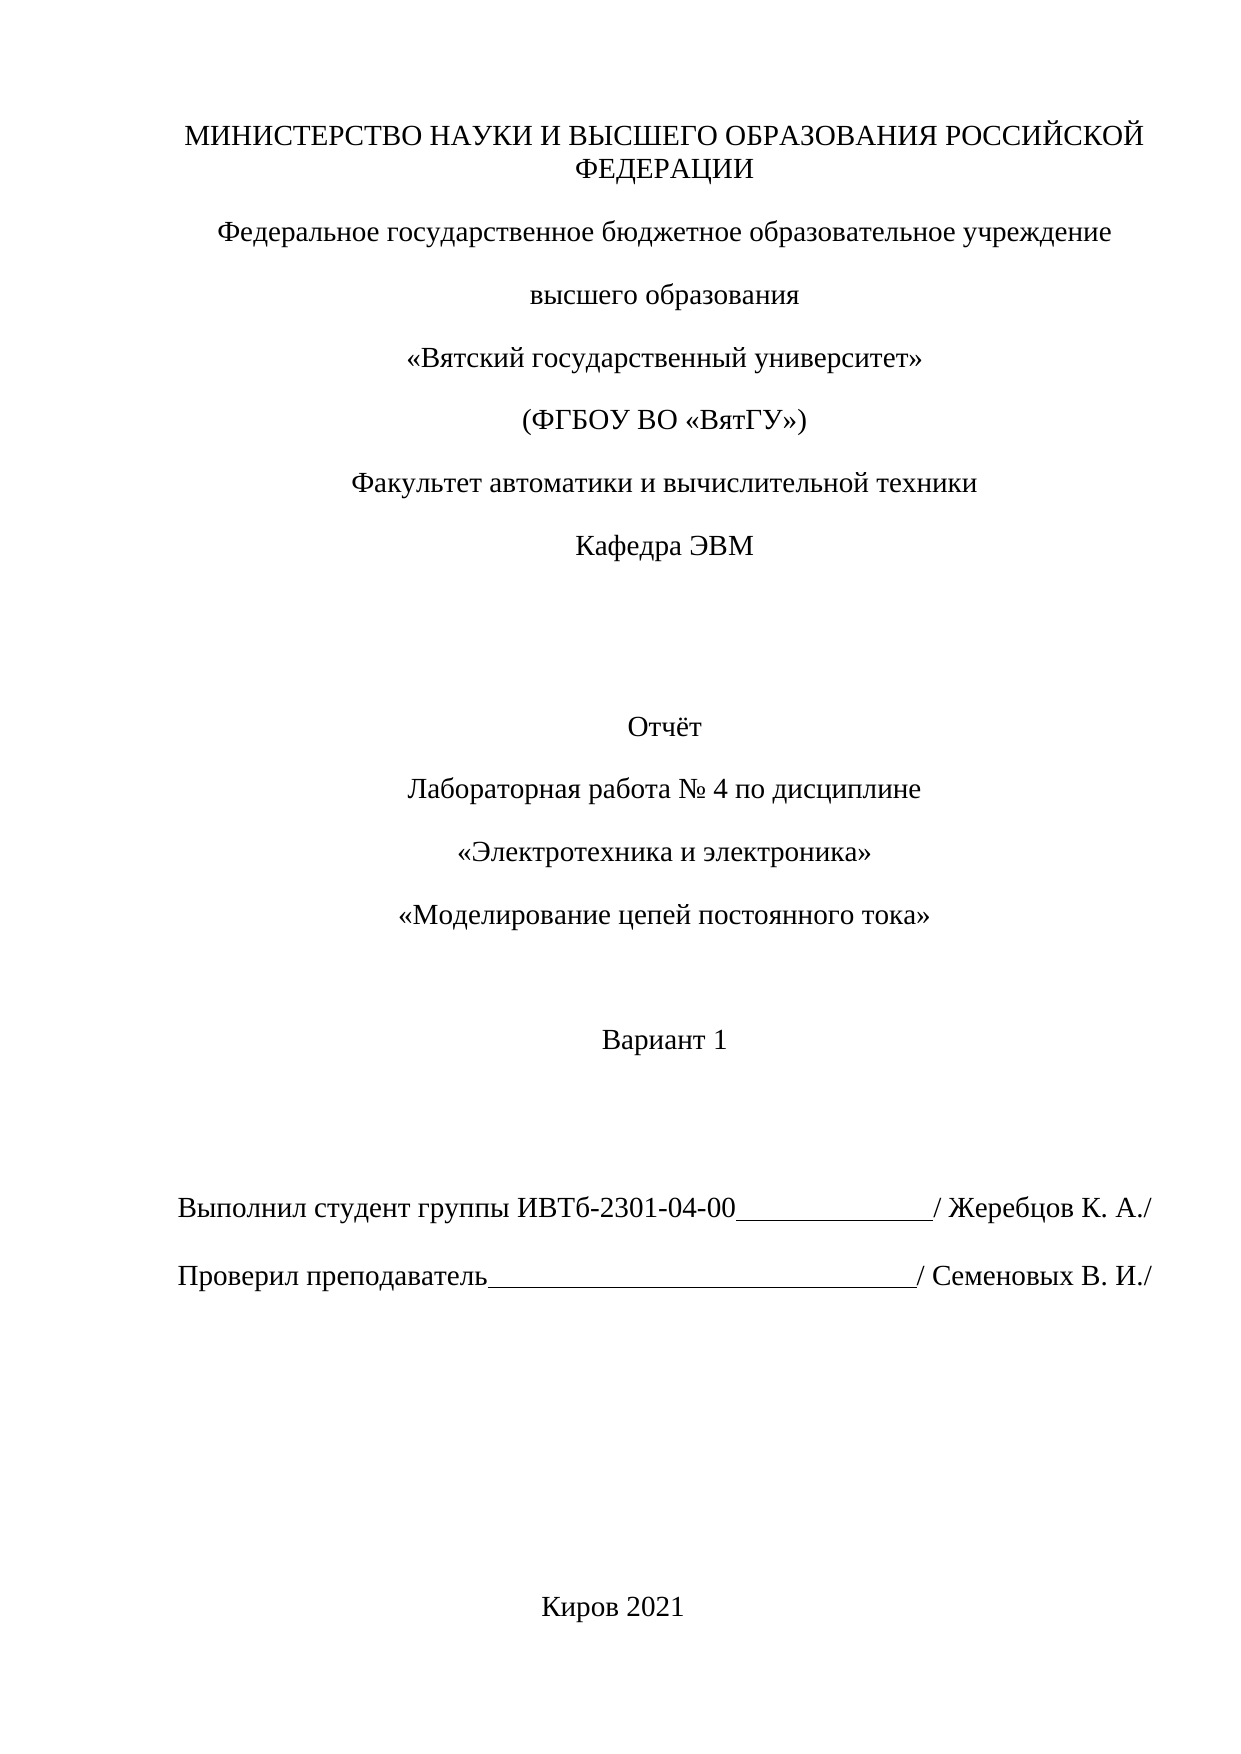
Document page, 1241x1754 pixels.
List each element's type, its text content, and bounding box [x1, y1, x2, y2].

text Кафедра ЭВМ [177, 528, 1152, 561]
text Проверил преподаватель / Семеновых В. И./ [177, 1258, 1152, 1291]
text Федеральное государственное бюджетное образовательное учреждение [177, 214, 1152, 248]
text Выполнил студент группы ИВТб-2301-04-00 / Жеребцов К. А./ [177, 1191, 1152, 1224]
text (ФГБОУ ВО «ВятГУ») [177, 402, 1152, 436]
text высшего образования [177, 277, 1152, 311]
text «Вятский государственный университет» [177, 340, 1152, 373]
text «Моделирование цепей постоянного тока» [177, 897, 1152, 930]
text «Электротехника и электроника» [177, 834, 1152, 868]
text МИНИСТЕРСТВО НАУКИ И ВЫСШЕГО ОБРАЗОВАНИЯ РОССИЙСКОЙ ФЕДЕРАЦИИ [177, 118, 1152, 185]
text Факультет автоматики и вычислительной техники [177, 465, 1152, 499]
text Вариант 1 [177, 1022, 1152, 1056]
text Киров 2021 [74, 1589, 1152, 1622]
text Лабораторная работа № 4 по дисциплине [177, 771, 1152, 805]
text Отчёт [177, 709, 1152, 742]
